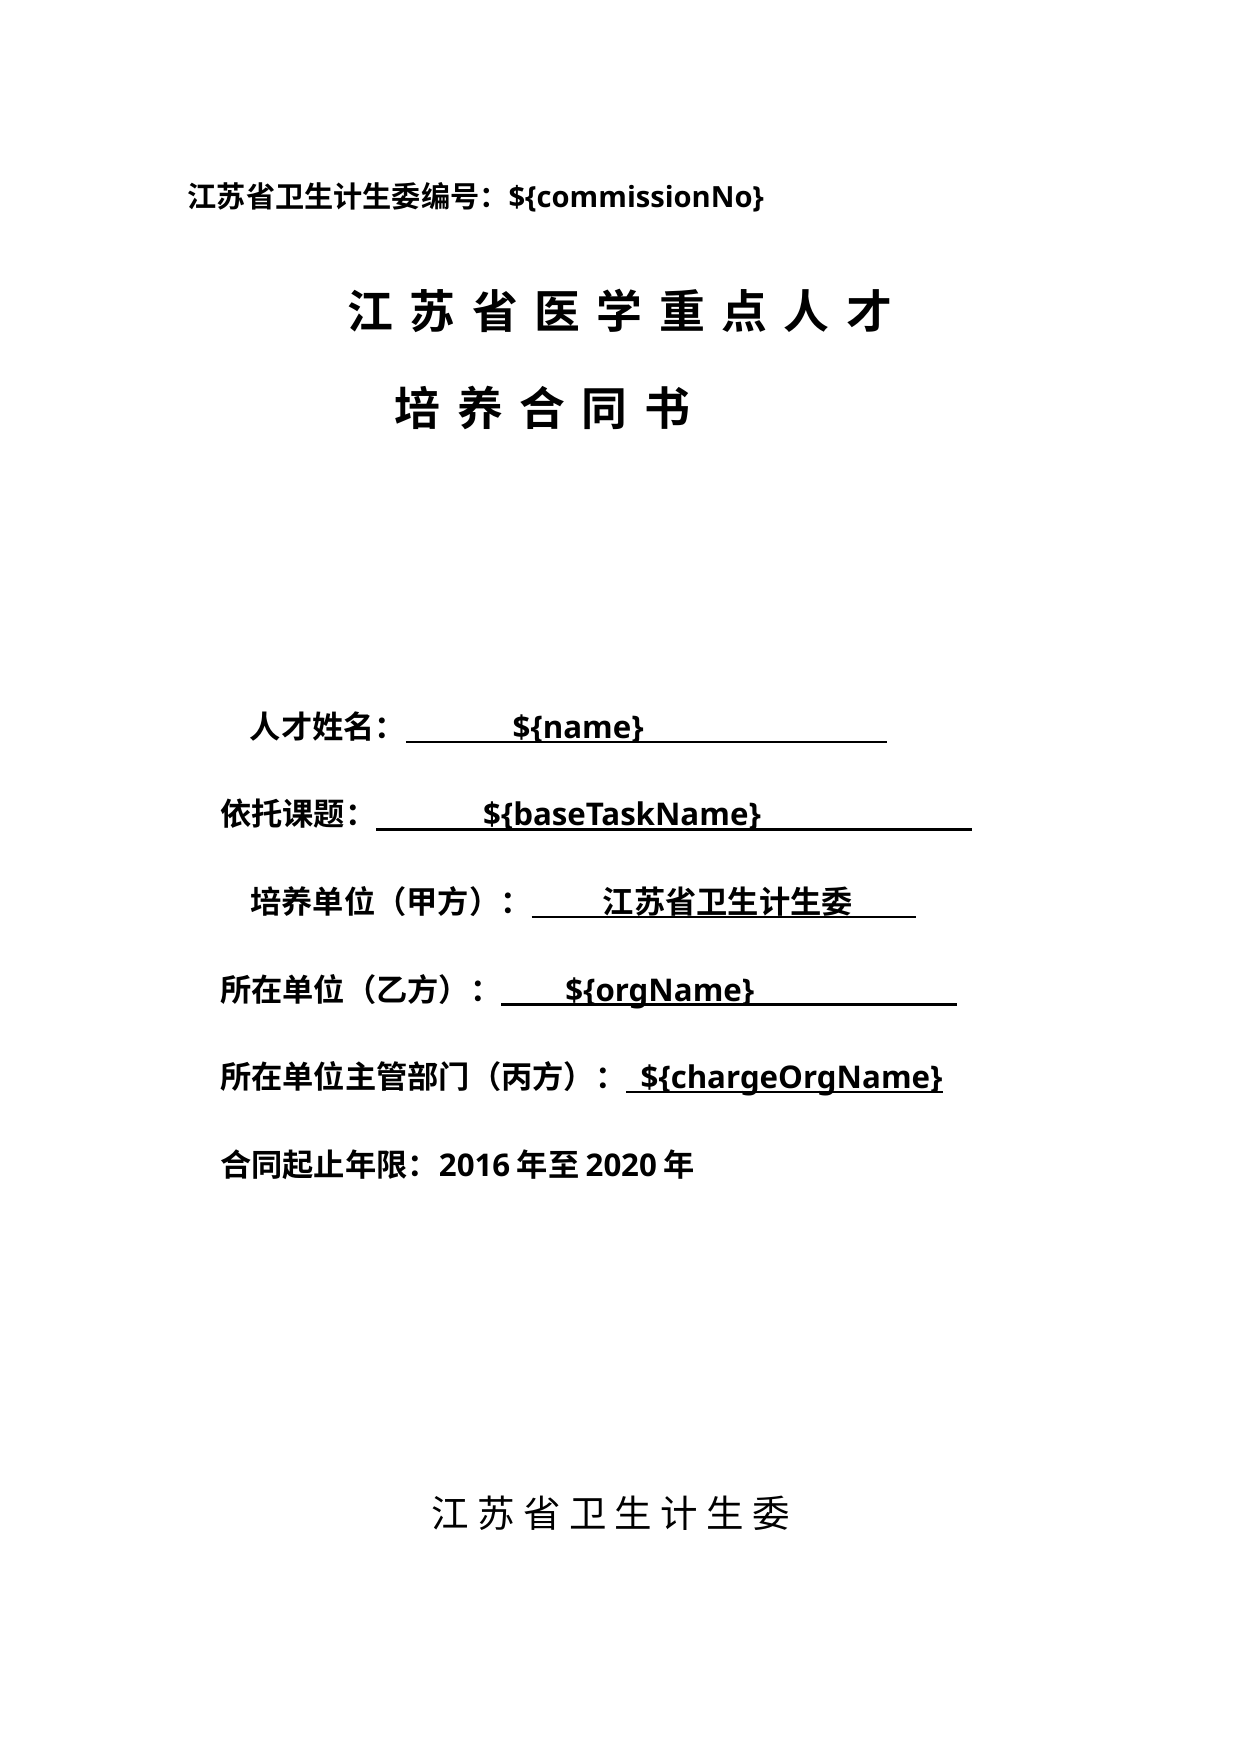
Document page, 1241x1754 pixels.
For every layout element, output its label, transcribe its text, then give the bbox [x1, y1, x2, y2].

text 人才姓名： ${name} [187, 692, 1053, 757]
text 江 苏 省 医 学 重 点 人 才 [187, 259, 1053, 357]
text 所在单位（乙方）： ${orgName} [187, 955, 1053, 1020]
text 培养单位（甲方）： 江苏省卫生计生委 [187, 867, 1053, 932]
text 江苏省卫生计生委编号：${commissionNo} [187, 162, 1053, 227]
text 所在单位主管部门（丙方）： ${chargeOrgName} [187, 1043, 1053, 1108]
text 合同起止年限：2016年至2020年 [187, 1130, 1053, 1195]
text 依托课题： ${baseTaskName} [187, 780, 1053, 845]
text 江 苏 省 卫 生 计 生 委 [187, 1478, 1053, 1543]
text 培 养 合 同 书 [187, 357, 1053, 454]
